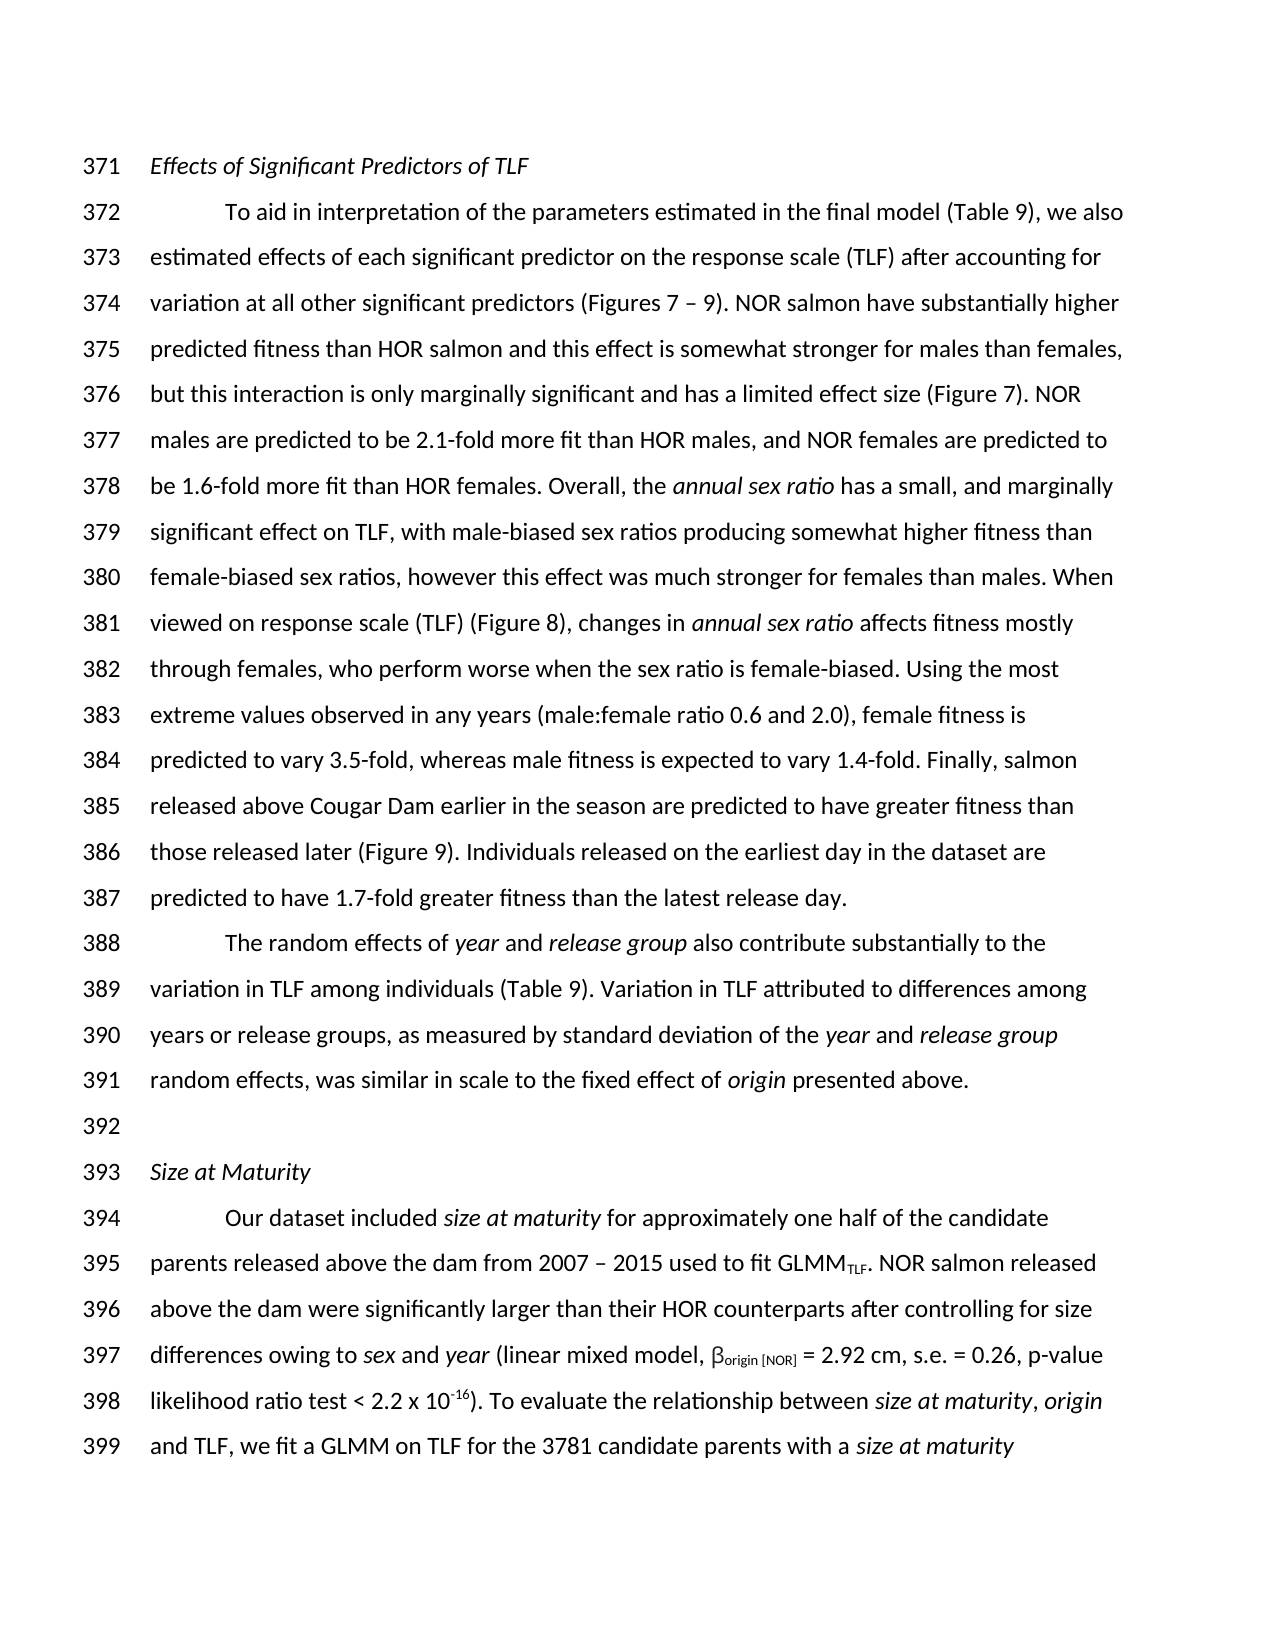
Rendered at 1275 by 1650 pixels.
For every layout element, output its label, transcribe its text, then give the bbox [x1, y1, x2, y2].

text To aid in interpretation of the parameters estimated in the final model (Table 9), we also estimated effects of each significant predictor on the response scale (TLF) after accounting for variation at all other significant predictors (Figures 7 – 9). NOR salmon have substantially higher predicted fitness than HOR salmon and this effect is somewhat stronger for males than females, but this interaction is only marginally significant and has a limited effect size (Figure 7). NOR males are predicted to be 2.1-fold more fit than HOR males, and NOR females are predicted to be 1.6-fold more fit than HOR females. Overall, the annual sex ratio has a small, and marginally significant effect on TLF, with male-biased sex ratios producing somewhat higher fitness than female-biased sex ratios, however this effect was much stronger for females than males. When viewed on response scale (TLF) (Figure 8), changes in annual sex ratio affects fitness mostly through females, who perform worse when the sex ratio is female-biased. Using the most extreme values observed in any years (male:female ratio 0.6 and 2.0), female fitness is predicted to vary 3.5-fold, whereas male fitness is expected to vary 1.4-fold. Finally, salmon released above Cougar Dam earlier in the season are predicted to have greater fitness than those released later (Figure 9). Individuals released on the earliest day in the dataset are predicted to have 1.7-fold greater fitness than the latest release day. [150, 196, 1125, 912]
text Effects of Significant Predictors of TLF [150, 150, 1125, 181]
text The random effects of year and release group also contribute substantially to the variation in TLF among individuals (Table 9). Variation in TLF attributed to differences among years or release groups, as measured by standard deviation of the year and release group random effects, was similar in scale to the fixed effect of origin presented above. [150, 927, 1125, 1095]
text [150, 1202, 1125, 1461]
text Size at Maturity [150, 1156, 1125, 1187]
